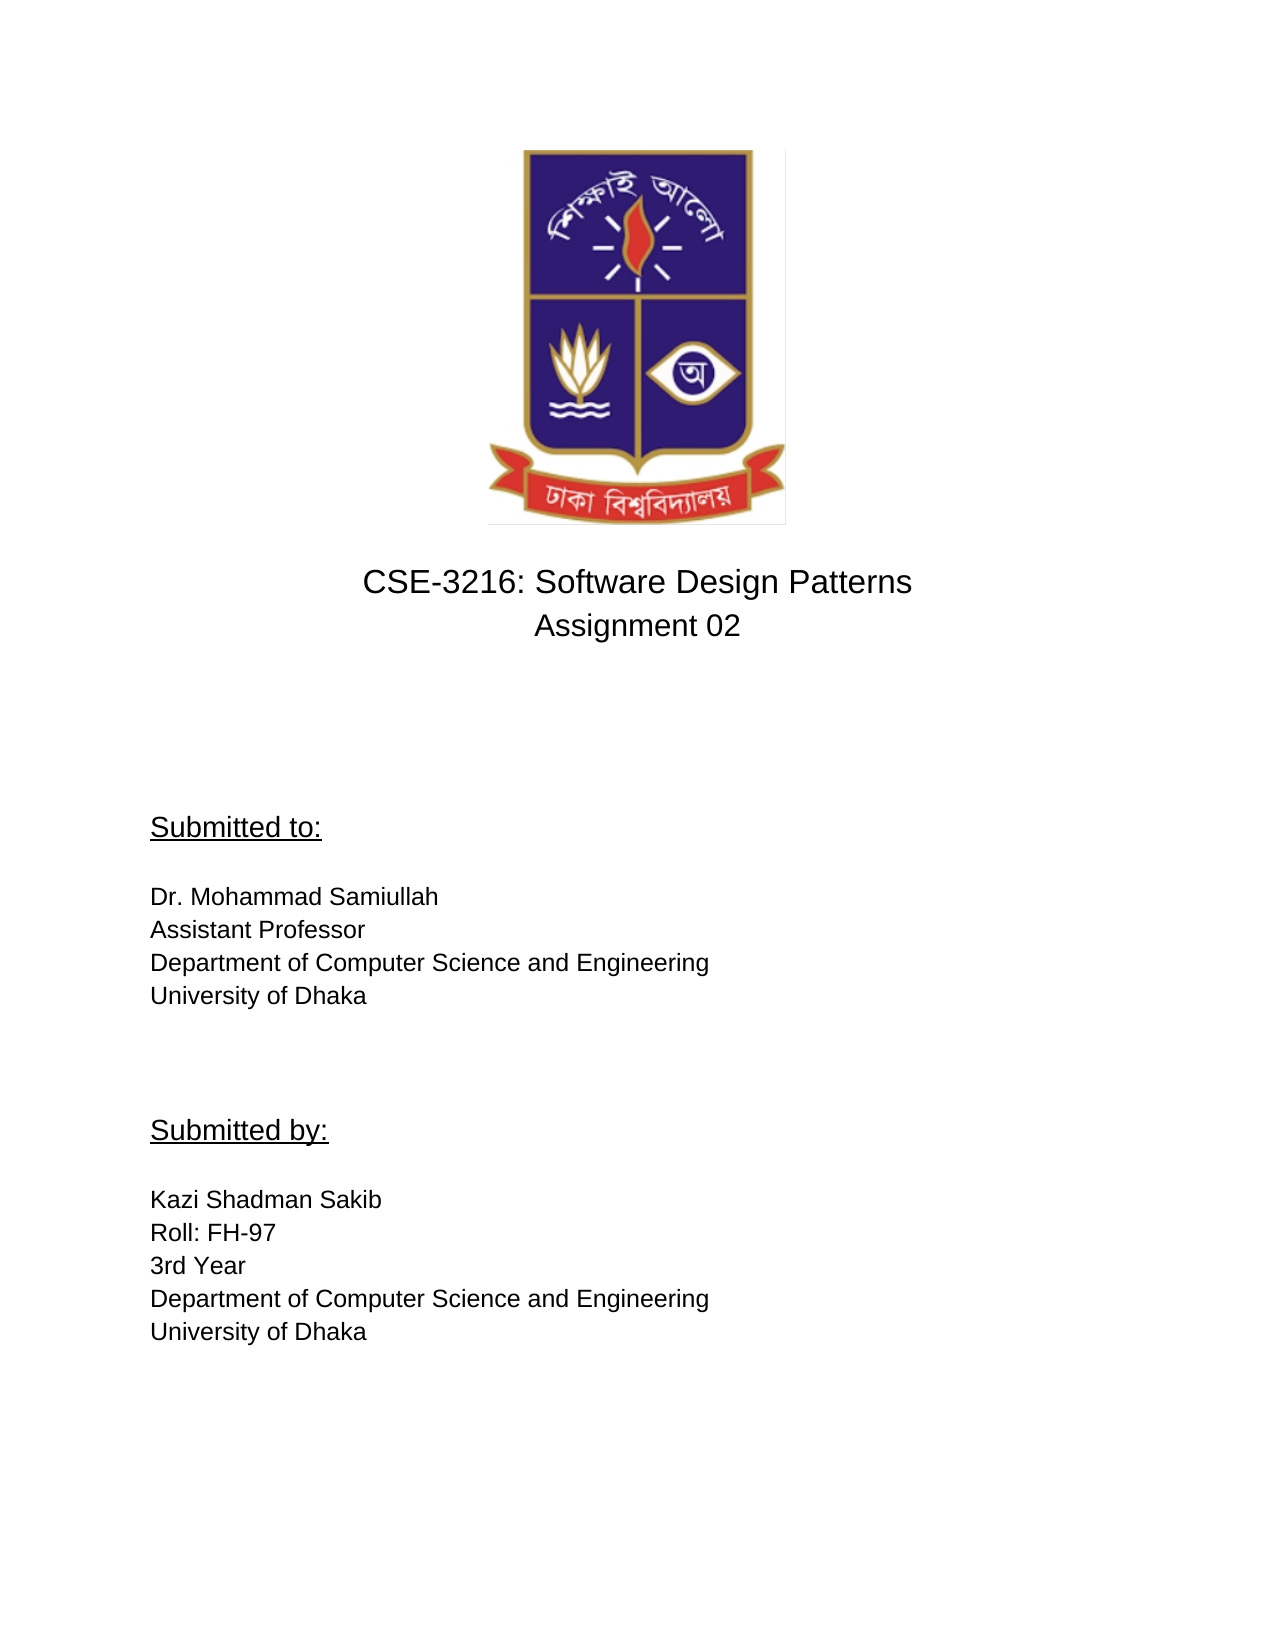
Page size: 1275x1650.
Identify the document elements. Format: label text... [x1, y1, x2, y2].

text Submitted by: [150, 1113, 1125, 1147]
text Roll: FH-97 [150, 1218, 1125, 1246]
text Assistant Professor [150, 915, 1125, 944]
text Assignment 02 [150, 607, 1125, 643]
text Kazi Shadman Sakib [150, 1184, 1125, 1213]
text University of Dhaka [150, 1317, 1125, 1345]
text Department of Computer Science and Engineering [150, 948, 1125, 977]
text Submitted to: [150, 810, 1125, 844]
text CSE-3216: Software Design Patterns [150, 563, 1125, 601]
text 3rd Year [150, 1251, 1125, 1279]
picture [488, 150, 787, 526]
text Dr. Mohammad Samiullah [150, 882, 1125, 911]
text Department of Computer Science and Engineering [150, 1284, 1125, 1312]
text University of Dhaka [150, 981, 1125, 1010]
